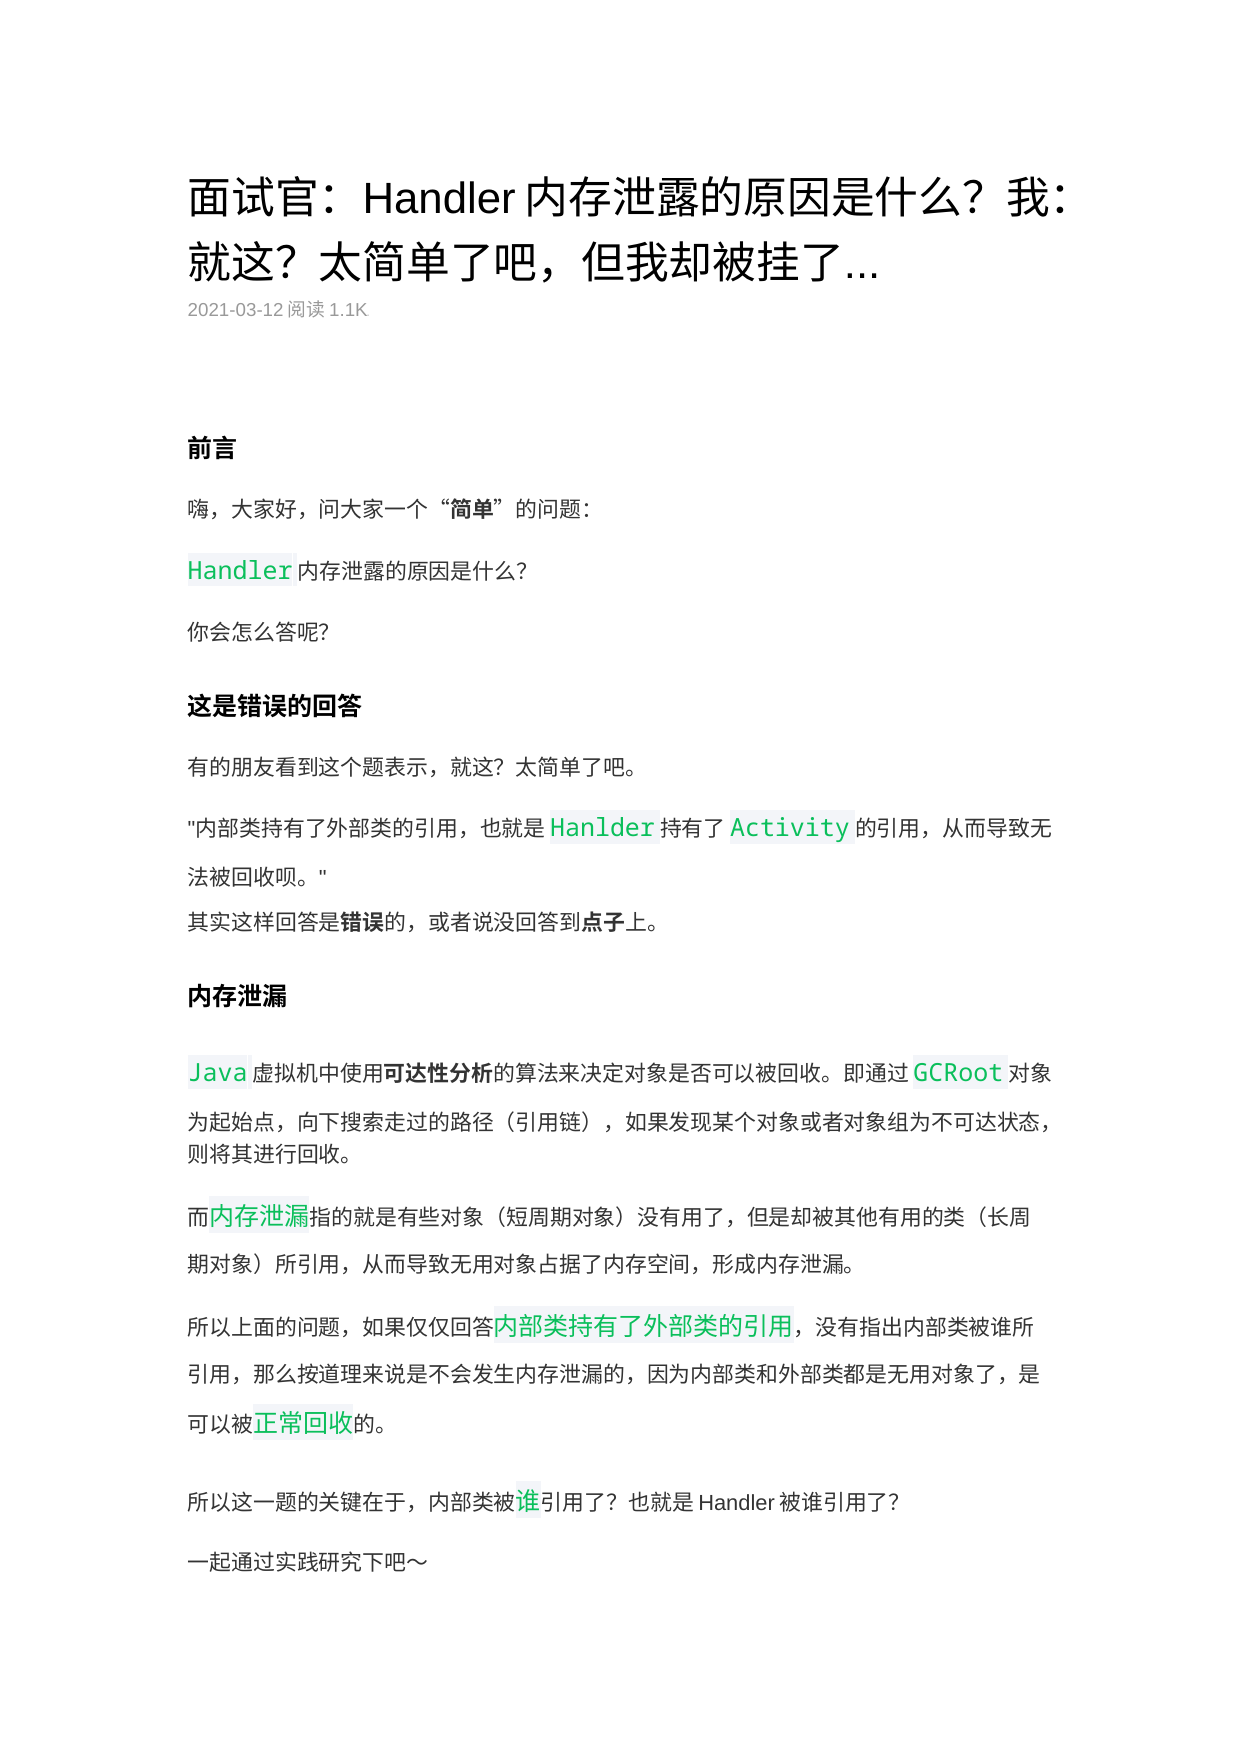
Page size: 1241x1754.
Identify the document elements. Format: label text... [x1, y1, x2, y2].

text 嗨，大家好，问大家一个“简单”的问题： [187, 492, 1053, 524]
text 你会怎么答呢？ [187, 614, 1053, 647]
text 所以上面的问题，如果仅仅回答内部类持有了外部类的引用，没有指出内部类被谁所引用，那么按道理来说是不会发生内存泄漏的，因为内部类和外部类都是无用对象了，是可以被正常回收的。 [187, 1292, 1053, 1454]
text Java虚拟机中使用可达性分析的算法来决定对象是否可以被回收。即通过GCRoot对象为起始点，向下搜索走过的路径（引用链），如果发现某个对象或者对象组为不可达状态，则将其进行回收。 [187, 1039, 1053, 1169]
text 内存泄漏 [187, 962, 1053, 1027]
text 这是错误的回答 [187, 672, 1053, 737]
text 面试官：Handler内存泄露的原因是什么？我：就这？太简单了吧，但我却被挂了... [187, 162, 1053, 292]
text 所以这一题的关键在于，内部类被谁引用了？也就是Handler被谁引用了？ [187, 1467, 1053, 1532]
text 一起通过实践研究下吧～ [187, 1544, 1053, 1577]
text 其实这样回答是错误的，或者说没回答到点子上。 [187, 904, 1053, 937]
text 而内存泄漏指的就是有些对象（短周期对象）没有用了，但是却被其他有用的类（长周期对象）所引用，从而导致无用对象占据了内存空间，形成内存泄漏。 [187, 1182, 1053, 1279]
text "内部类持有了外部类的引用，也就是Hanlder持有了Activity的引用，从而导致无法被回收呗。" [187, 794, 1053, 892]
text Handler内存泄露的原因是什么？ [187, 537, 1053, 602]
text 2021-03-12阅读 1.1K0 [187, 292, 1053, 324]
text 有的朋友看到这个题表示，就这？太简单了吧。 [187, 749, 1053, 782]
text 前言 [187, 414, 1053, 479]
